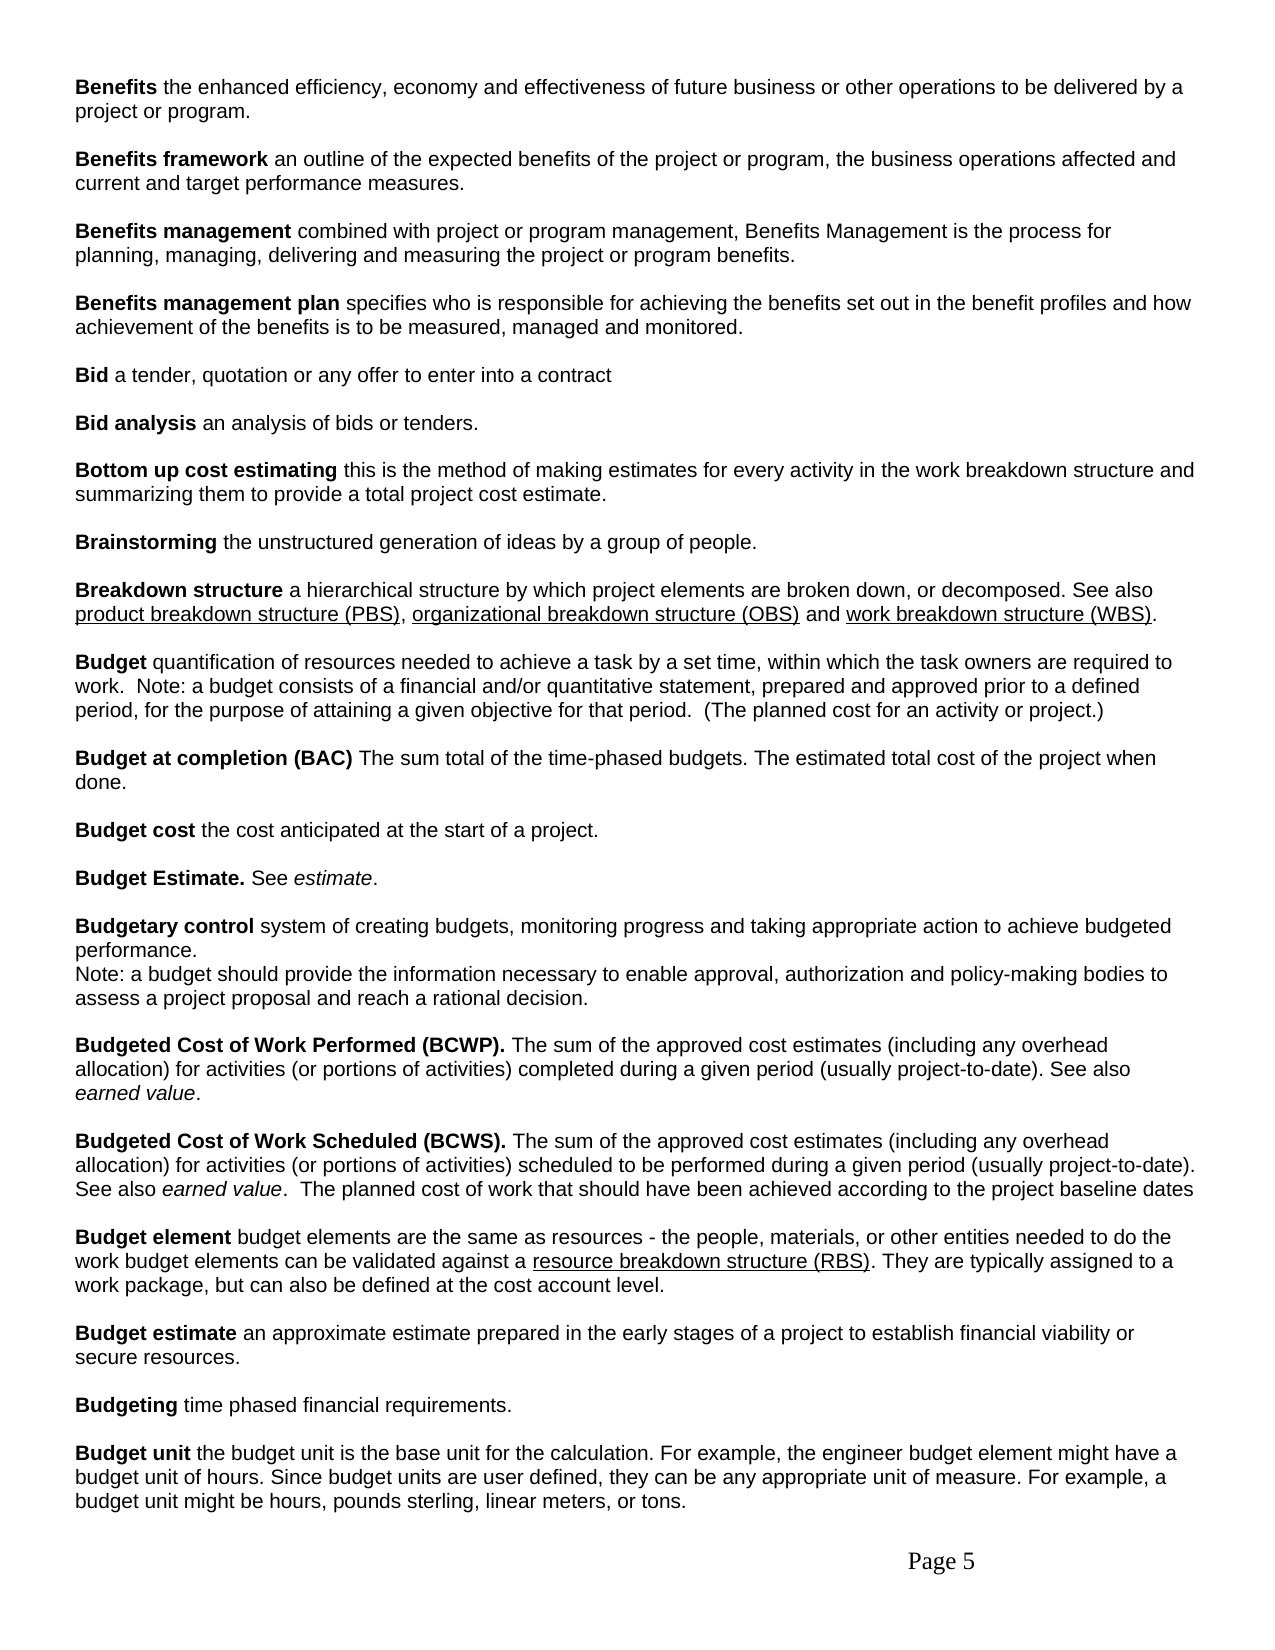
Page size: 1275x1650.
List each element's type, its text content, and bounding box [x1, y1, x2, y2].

text Budgeting time phased financial requirements. [75, 1393, 1200, 1417]
text Benefits management combined with project or program management, Benefits Management is the process for planning, managing, delivering and measuring the project or program benefits. [75, 219, 1200, 267]
text Bottom up cost estimating this is the method of making estimates for every activity in the work breakdown structure and summarizing them to provide a total project cost estimate. [75, 458, 1200, 506]
text Budget estimate an approximate estimate prepared in the early stages of a project to establish financial viability or secure resources. [75, 1321, 1200, 1369]
text Budget at completion (BAC) The sum total of the time-phased budgets. The estimated total cost of the project when done. [75, 746, 1200, 794]
text Benefits framework an outline of the expected benefits of the project or program, the business operations affected and current and target performance measures. [75, 147, 1200, 195]
text Benefits management plan specifies who is responsible for achieving the benefits set out in the benefit profiles and how achievement of the benefits is to be measured, managed and monitored. [75, 291, 1200, 338]
text Breakdown structure a hierarchical structure by which project elements are broken down, or decomposed. See also product breakdown structure (PBS), organizational breakdown structure (OBS) and work breakdown structure (WBS). [75, 578, 1200, 626]
text Budget element budget elements are the same as resources - the people, materials, or other entities needed to do the work budget elements can be validated against a resource breakdown structure (RBS). They are typically assigned to a work package, but can also be defined at the cost account level. [75, 1225, 1200, 1297]
text Bid analysis an analysis of bids or tenders. [75, 410, 1200, 434]
text Brainstorming the unstructured generation of ideas by a group of people. [75, 530, 1200, 554]
text Budget Estimate. See estimate. Budgetary control system of creating budgets, monitoring progress and taking appropriate action to achieve budgeted performance. Note: a budget should provide the information necessary to enable approval, authorization and policy-making bodies to assess a project proposal and reach a rational decision. [75, 866, 1200, 1009]
text Benefits the enhanced efficiency, economy and effectiveness of future business or other operations to be delivered by a project or program. [75, 75, 1200, 123]
text Bid a tender, quotation or any offer to enter into a contract [75, 362, 1200, 386]
text Budget unit the budget unit is the base unit for the calculation. For example, the engineer budget element might have a budget unit of hours. Since budget units are user defined, they can be any appropriate unit of measure. For example, a budget unit might be hours, pounds sterling, linear meters, or tons. [75, 1441, 1200, 1512]
text Budget cost the cost anticipated at the start of a project. [75, 794, 1200, 842]
text Budget quantification of resources needed to achieve a task by a set time, within which the task owners are required to work. Note: a budget consists of a financial and/or quantitative statement, prepared and approved prior to a defined period, for the purpose of attaining a given objective for that period. (The planned cost for an activity or project.) [75, 650, 1200, 722]
text Budgeted Cost of Work Performed (BCWP). The sum of the approved cost estimates (including any overhead allocation) for activities (or portions of activities) completed during a given period (usually project-to-date). See also earned value. Budgeted Cost of Work Scheduled (BCWS). The sum of the approved cost estimates (including any overhead allocation) for activities (or portions of activities) scheduled to be performed during a given period (usually project-to-date). See also earned value. The planned cost of work that should have been achieved according to the project baseline dates [75, 1033, 1200, 1201]
